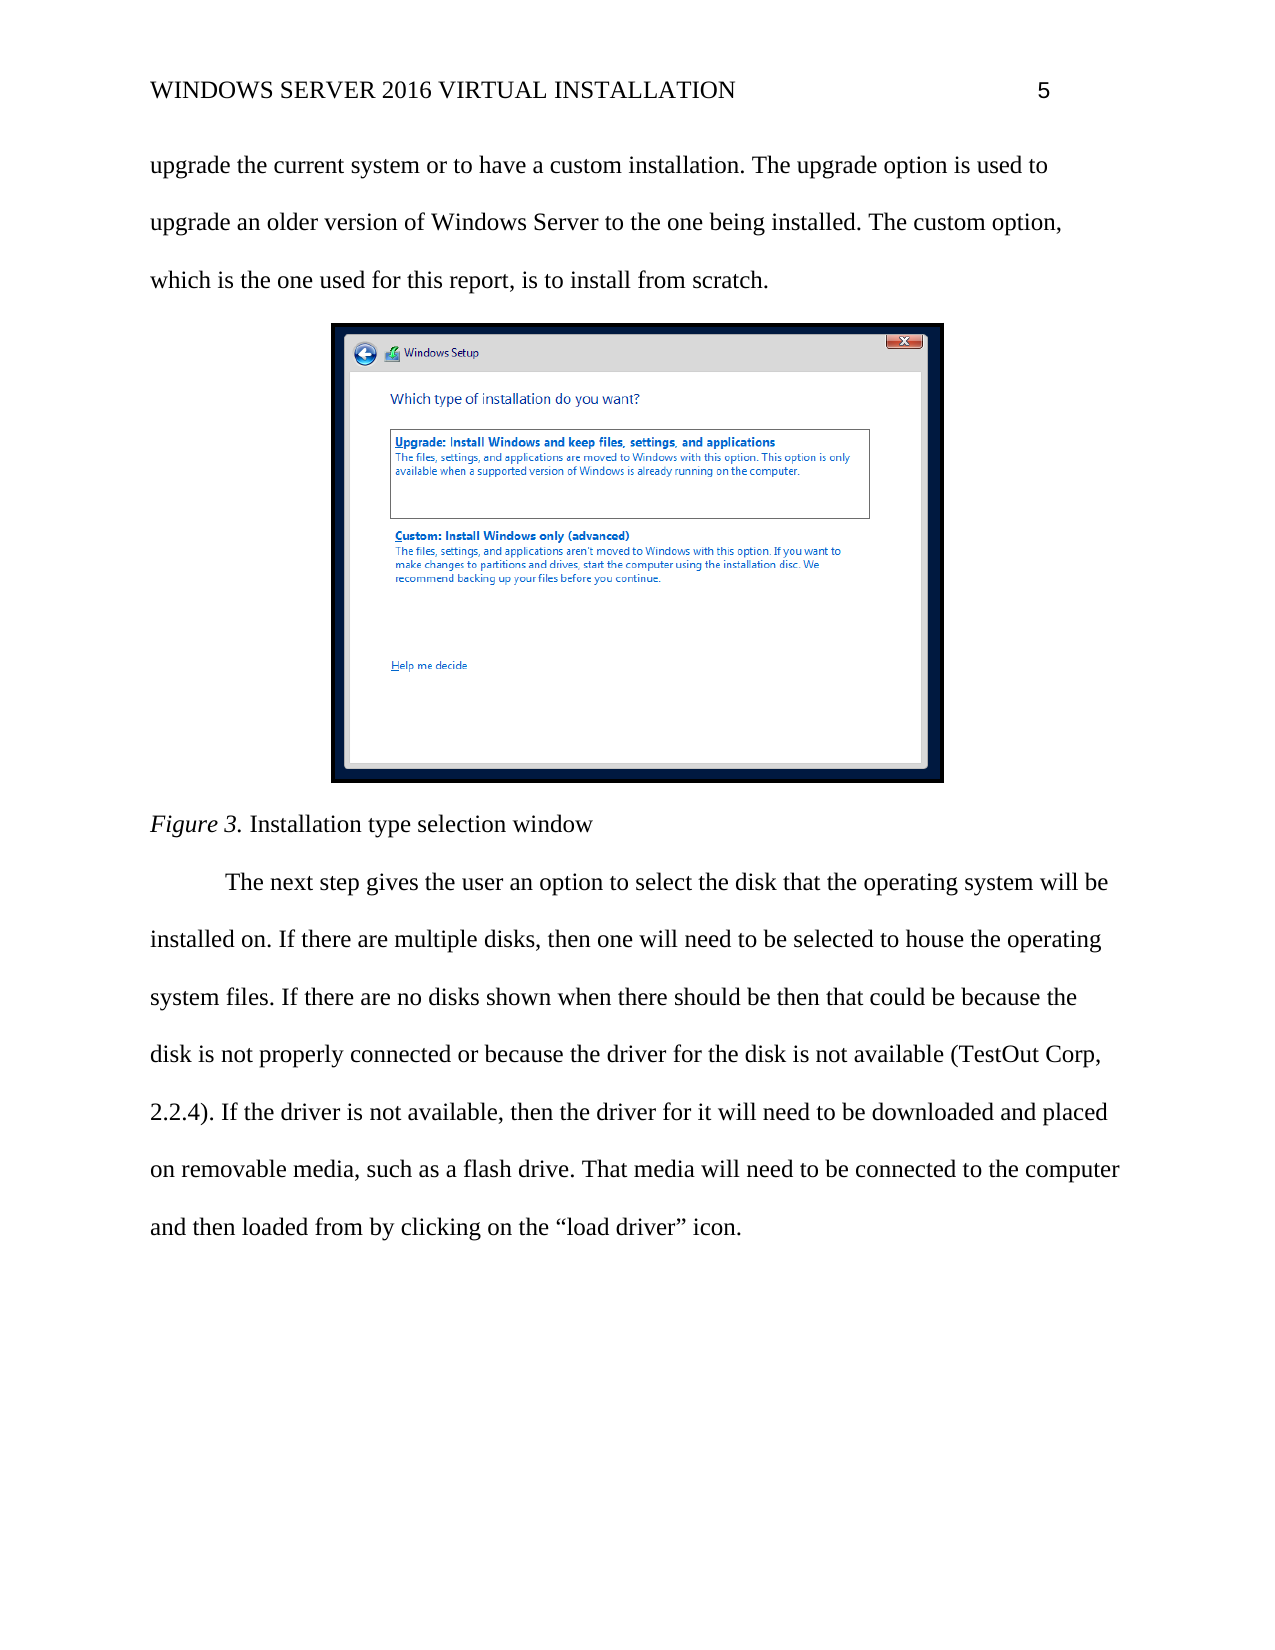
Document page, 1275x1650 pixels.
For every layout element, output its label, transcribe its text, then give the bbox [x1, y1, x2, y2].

text The next step gives the user an option to select the disk that the operating system will be installed on. If there are multiple disks, then one will need to be selected to house the operating system files. If there are no disks shown when there should be then that could be because the disk is not properly connected or because the driver for the disk is not available (TestOut Corp, 2.2.4). If the driver is not available, then the driver for it will need to be downloaded and placed on removable media, such as a flash drive. That media will need to be connected to the computer and then loaded from by clicking on the “load driver” icon. [150, 867, 1125, 1241]
picture [335, 327, 940, 779]
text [150, 150, 1125, 294]
text Figure 3. Installation type selection window [150, 809, 1125, 838]
